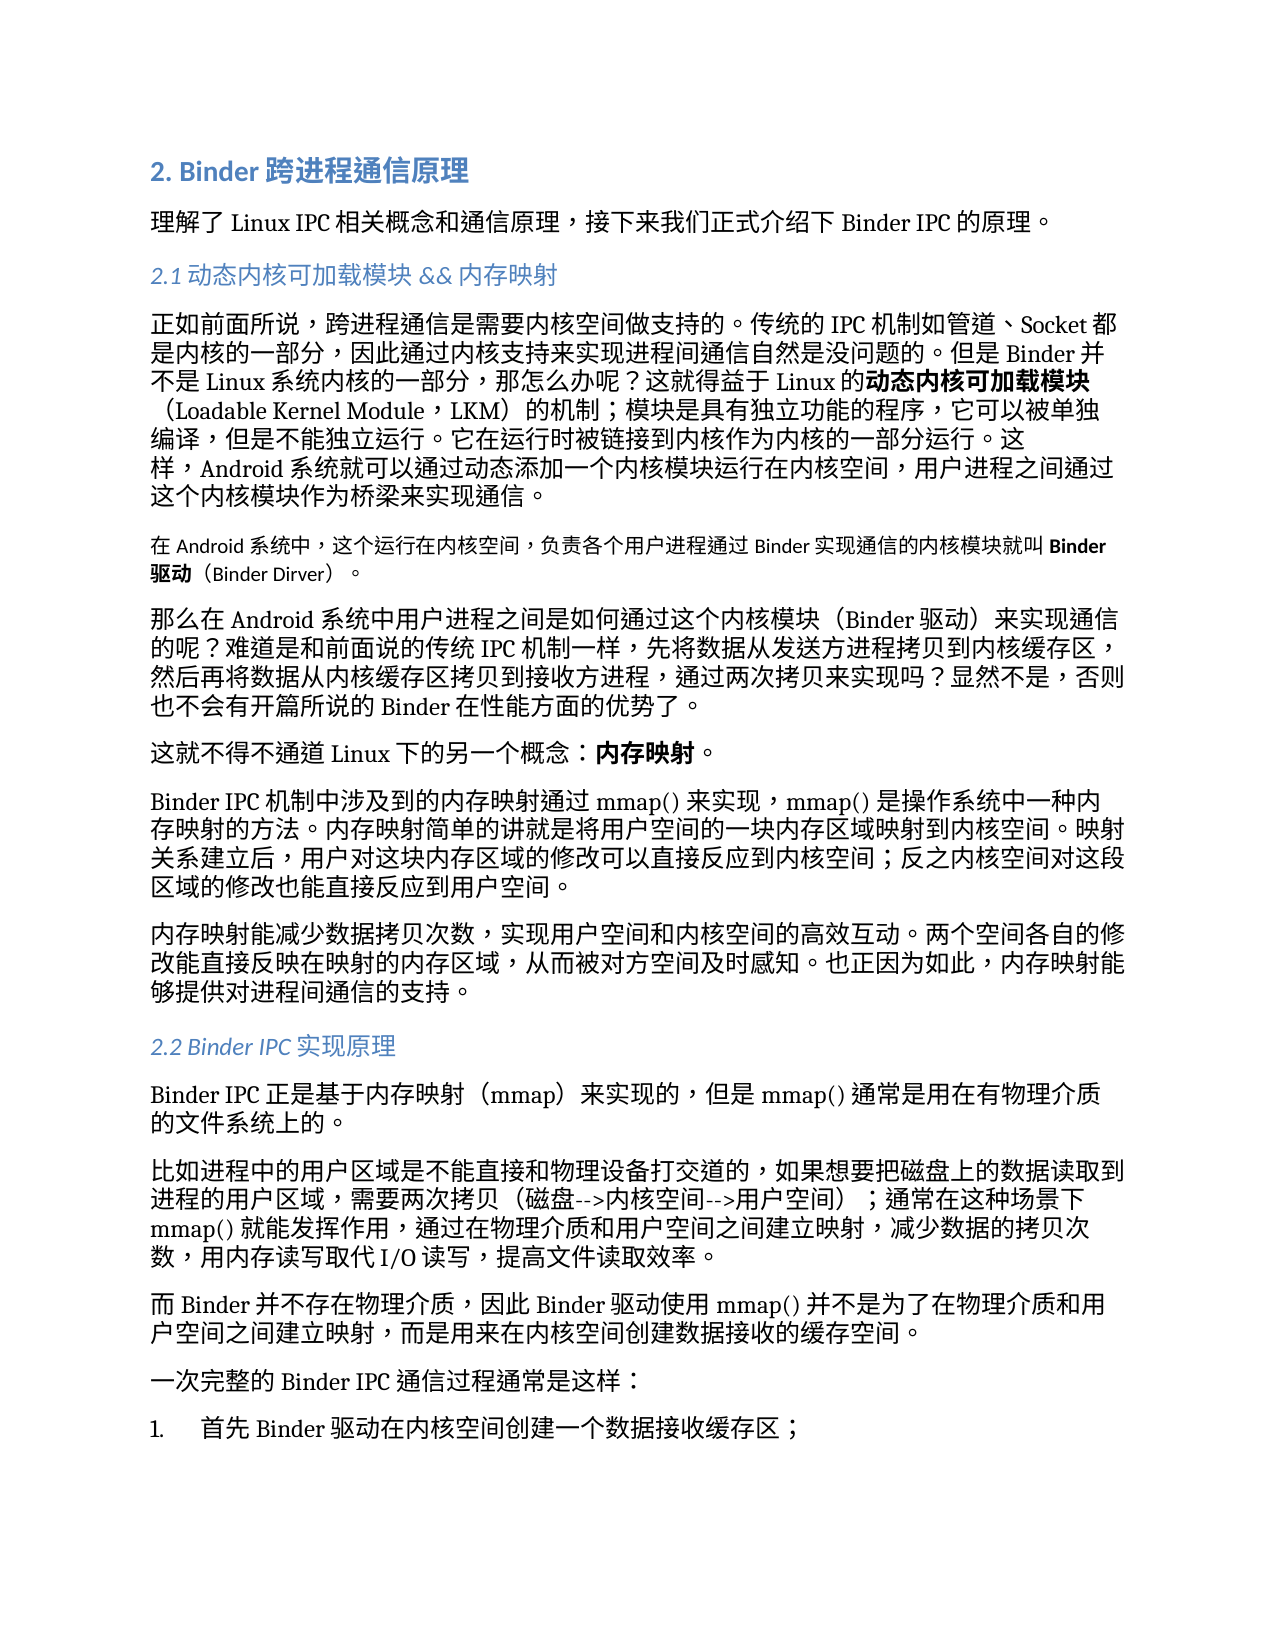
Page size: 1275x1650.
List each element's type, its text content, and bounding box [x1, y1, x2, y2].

text 一次完整的 Binder IPC 通信过程通常是这样： [150, 1368, 1125, 1396]
text Binder IPC 正是基于内存映射（mmap）来实现的，但是 mmap() 通常是用在有物理介质的文件系统上的。 [150, 1081, 1125, 1139]
text 理解了 Linux IPC 相关概念和通信原理，接下来我们正式介绍下 Binder IPC 的原理。 [150, 208, 1125, 237]
text 这就不得不通道 Linux 下的另一个概念：内存映射。 [150, 740, 1125, 769]
subtitle 2.1 动态内核可加载模块 && 内存映射 [150, 258, 1125, 292]
text 而 Binder 并不存在物理介质，因此 Binder 驱动使用 mmap() 并不是为了在物理介质和用户空间之间建立映射，而是用来在内核空间创建数据接收的缓存空间。 [150, 1291, 1125, 1349]
text 比如进程中的用户区域是不能直接和物理设备打交道的，如果想要把磁盘上的数据读取到进程的用户区域，需要两次拷贝（磁盘-->内核空间-->用户空间）；通常在这种场景下 mmap() 就能发挥作用，通过在物理介质和用户空间之间建立映射，减少数据的拷贝次数，用内存读写取代I/O读写，提高文件读取效率。 [150, 1158, 1125, 1273]
list 首先 Binder 驱动在内核空间创建一个数据接收缓存区； [150, 1415, 1125, 1444]
text 内存映射能减少数据拷贝次数，实现用户空间和内核空间的高效互动。两个空间各自的修改能直接反映在映射的内存区域，从而被对方空间及时感知。也正因为如此，内存映射能够提供对进程间通信的支持。 [150, 921, 1125, 1008]
text 在 Android 系统中，这个运行在内核空间，负责各个用户进程通过 Binder 实现通信的内核模块就叫 Binder 驱动（Binder Dirver）。 [150, 531, 1125, 588]
text 那么在 Android 系统中用户进程之间是如何通过这个内核模块（Binder 驱动）来实现通信的呢？难道是和前面说的传统 IPC 机制一样，先将数据从发送方进程拷贝到内核缓存区，然后再将数据从内核缓存区拷贝到接收方进程，通过两次拷贝来实现吗？显然不是，否则也不会有开篇所说的 Binder 在性能方面的优势了。 [150, 606, 1125, 721]
text 正如前面所说，跨进程通信是需要内核空间做支持的。传统的 IPC 机制如管道、Socket 都是内核的一部分，因此通过内核支持来实现进程间通信自然是没问题的。但是 Binder 并不是 Linux 系统内核的一部分，那怎么办呢？这就得益于 Linux 的动态内核可加载模块（Loadable Kernel Module，LKM）的机制；模块是具有独立功能的程序，它可以被单独编译，但是不能独立运行。它在运行时被链接到内核作为内核的一部分运行。这样，Android 系统就可以通过动态添加一个内核模块运行在内核空间，用户进程之间通过这个内核模块作为桥梁来实现通信。 [150, 311, 1125, 512]
subtitle 2. Binder 跨进程通信原理 [150, 150, 1125, 190]
text Binder IPC 机制中涉及到的内存映射通过 mmap() 来实现，mmap() 是操作系统中一种内存映射的方法。内存映射简单的讲就是将用户空间的一块内存区域映射到内核空间。映射关系建立后，用户对这块内存区域的修改可以直接反应到内核空间；反之内核空间对这段区域的修改也能直接反应到用户空间。 [150, 788, 1125, 903]
subtitle 2.2 Binder IPC 实现原理 [150, 1028, 1125, 1063]
